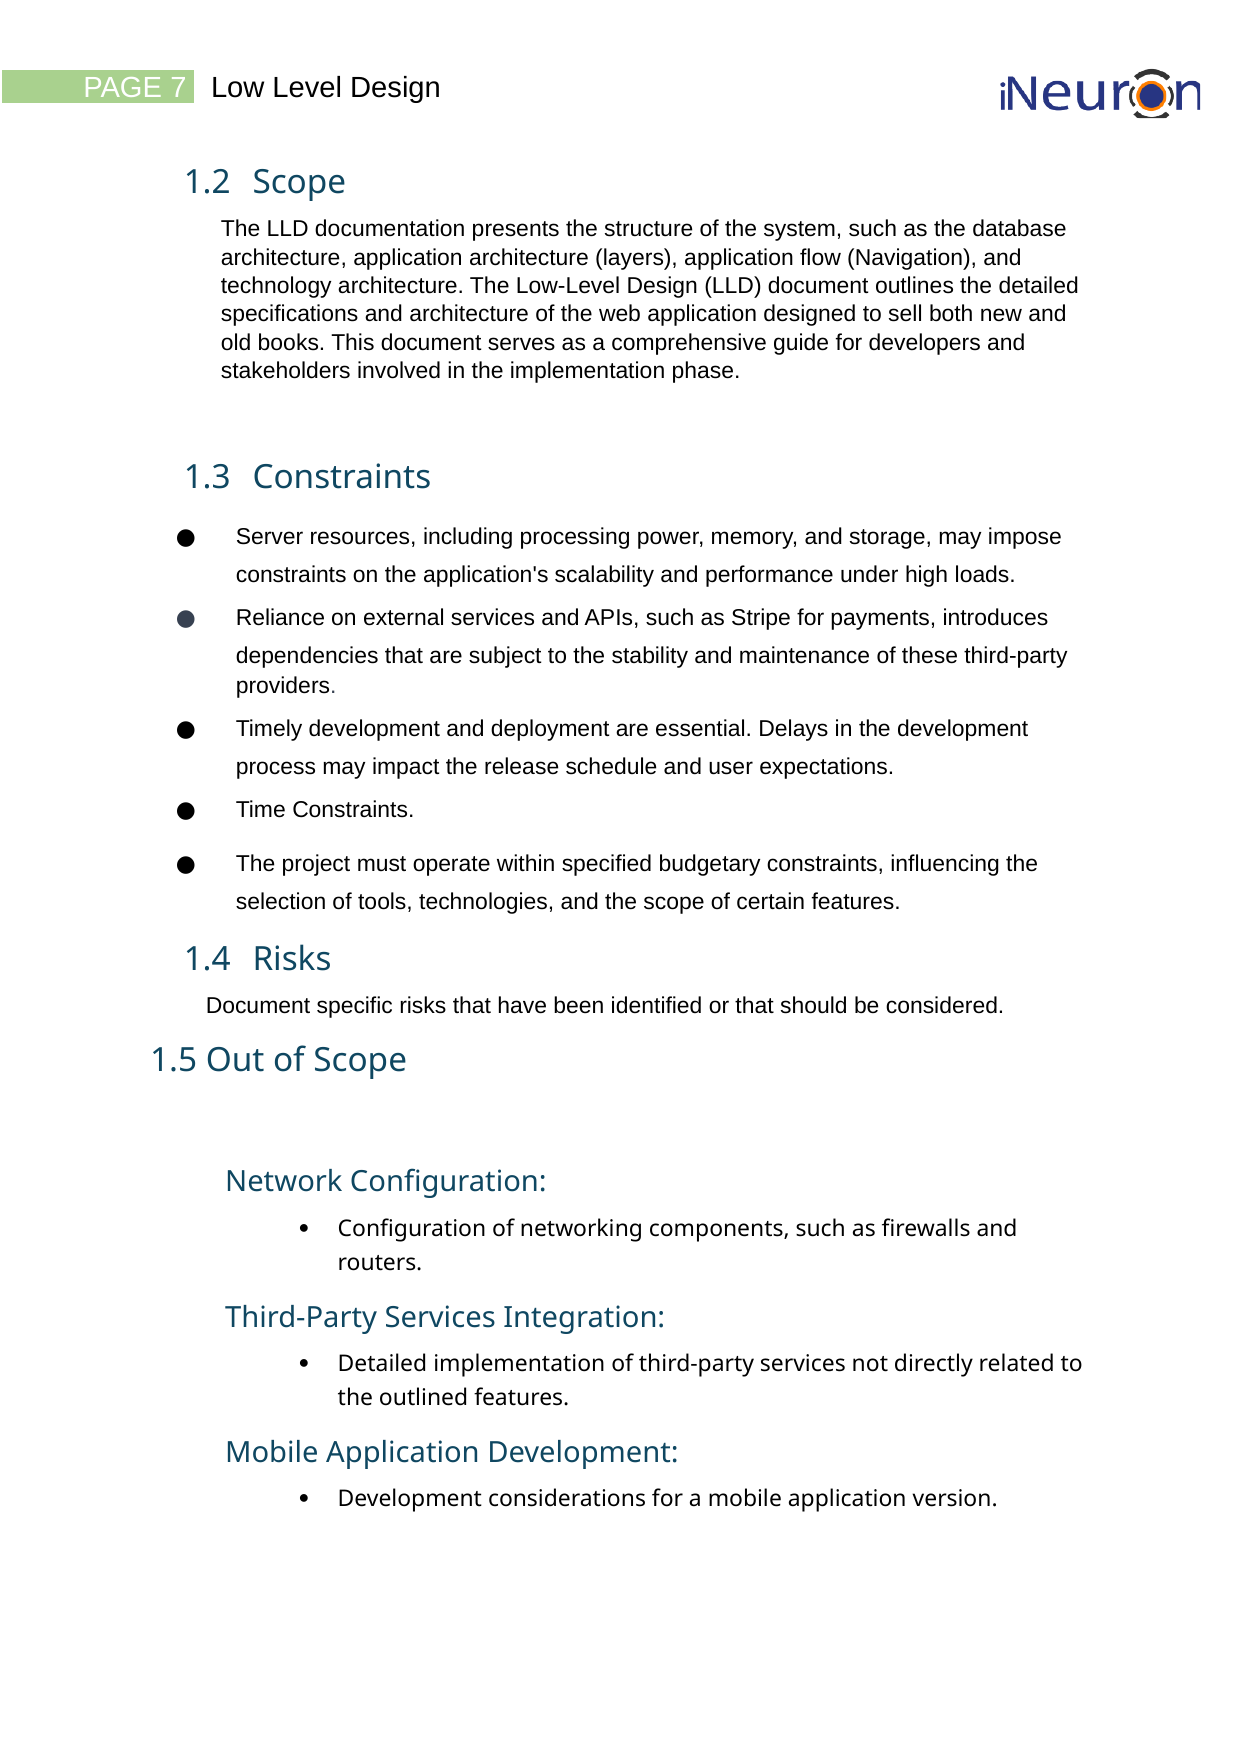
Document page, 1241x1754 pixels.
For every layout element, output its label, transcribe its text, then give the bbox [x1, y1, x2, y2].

list Timely development and deployment are essential. Delays in the development process may impact the release schedule and user expectations. [176, 702, 1090, 779]
subtitle 1.5 Out of Scope [150, 1035, 1090, 1081]
subtitle Risks [183, 935, 1090, 981]
list Development considerations for a mobile application version. [300, 1482, 1090, 1513]
subtitle Mobile Application Development: [150, 1431, 1090, 1471]
list Configuration of networking components, such as firewalls and routers. [300, 1212, 1090, 1277]
list The project must operate within specified budgetary constraints, influencing the selection of tools, technologies, and the scope of certain features. [176, 837, 1090, 914]
list Detailed implementation of third-party services not directly related to the outlined features. [300, 1347, 1090, 1412]
subtitle Scope [183, 158, 1090, 203]
picture [1000, 68, 1201, 119]
subtitle Constraints [183, 453, 1090, 498]
list Reliance on external services and APIs, such as Stripe for payments, introduces dependencies that are subject to the stability and maintenance of these third-party providers. [176, 591, 1090, 698]
subtitle Network Configuration: [150, 1161, 1090, 1200]
subtitle Third-Party Services Integration: [150, 1296, 1090, 1336]
text The LLD documentation presents the structure of the system, such as the database architecture, application architecture (layers), application flow (Navigation), and technology architecture. The Low-Level Design (LLD) document outlines the detailed specifications and architecture of the web application designed to sell both new and old books. This document serves as a comprehensive guide for developers and stakeholders involved in the implementation phase. [221, 215, 1090, 384]
text Document specific risks that have been identified or that should be considered. [206, 992, 1090, 1019]
list Server resources, including processing power, memory, and storage, may impose constraints on the application's scalability and performance under high loads. [176, 510, 1090, 587]
list Time Constraints. [176, 783, 1090, 830]
